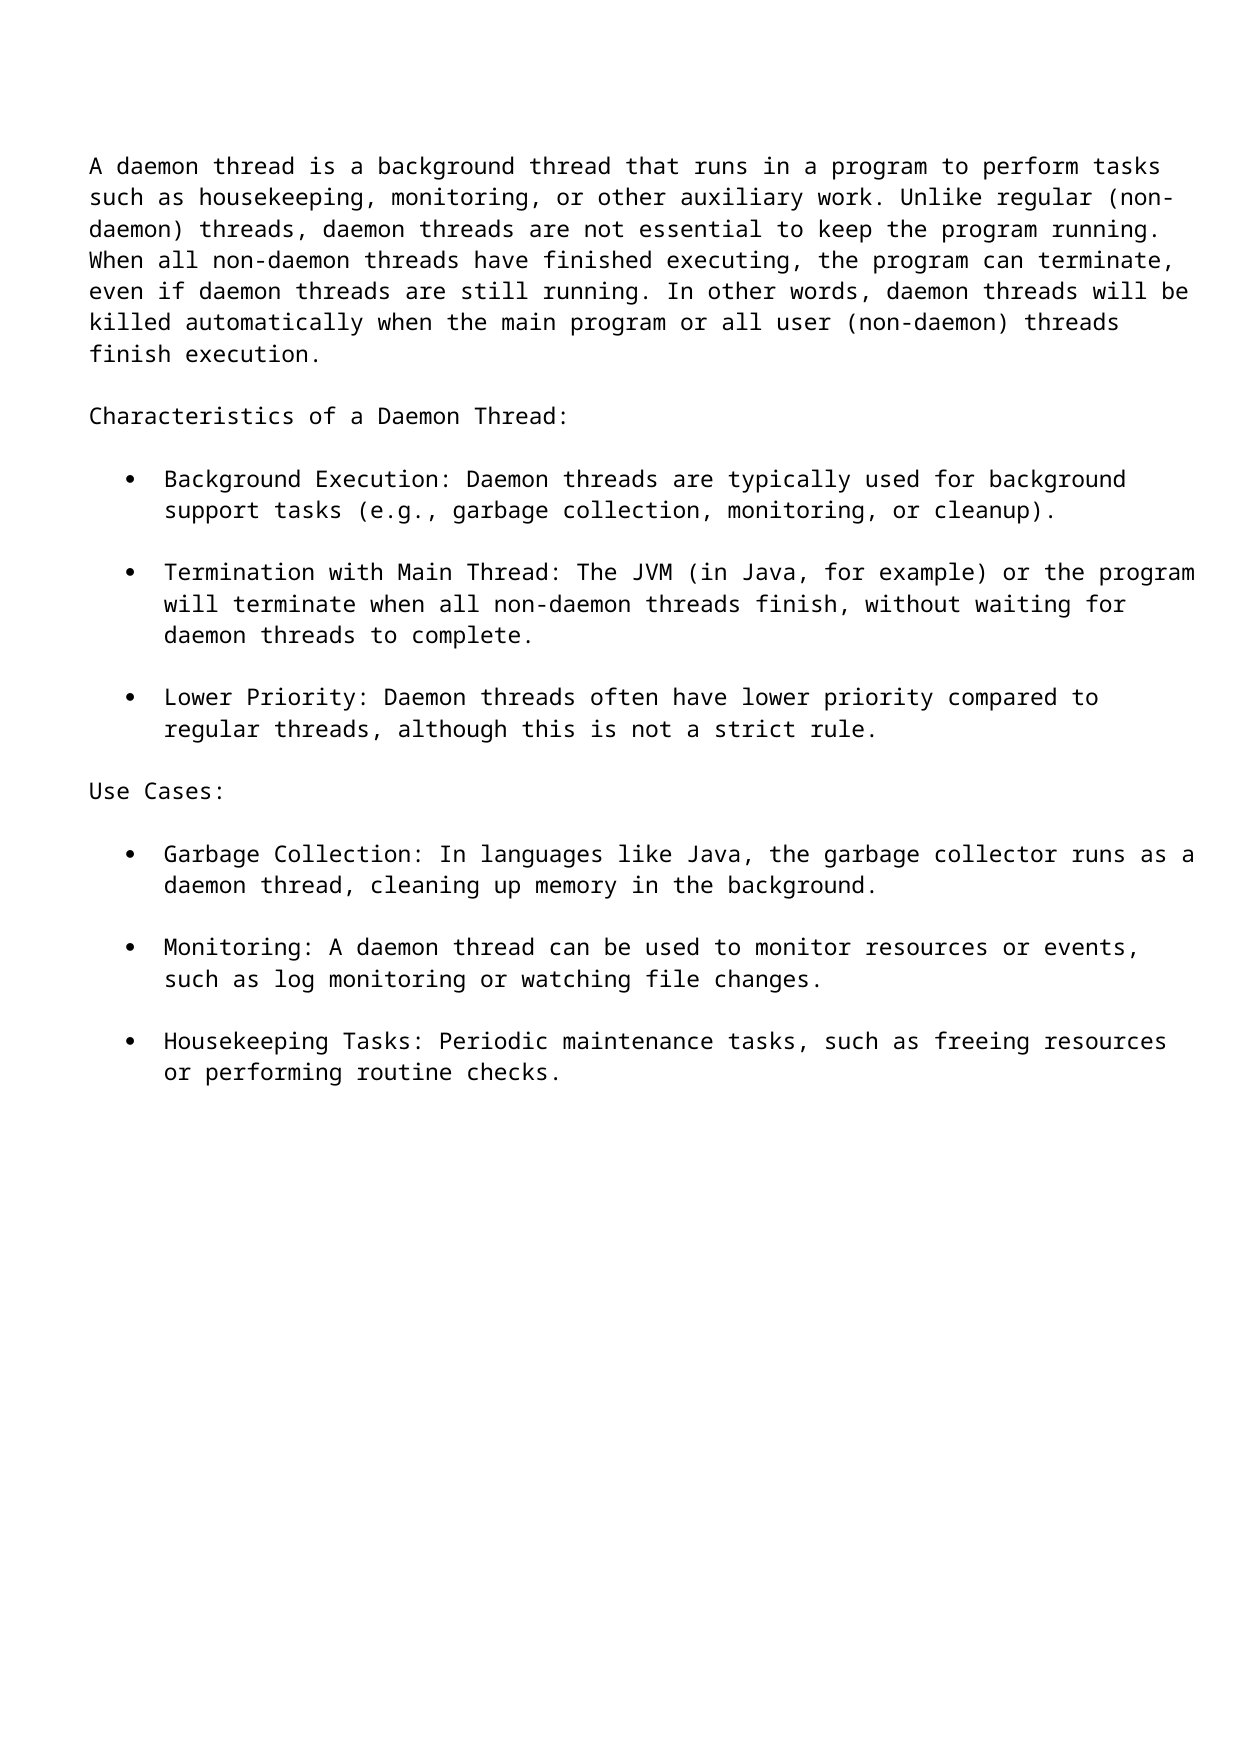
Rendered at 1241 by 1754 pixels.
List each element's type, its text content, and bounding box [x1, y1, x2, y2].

text Use Cases: [89, 775, 1196, 806]
list Termination with Main Thread: The JVM (in Java, for example) or the program will terminate when all non-daemon threads finish, without waiting for daemon threads to complete. [126, 556, 1196, 650]
list Housekeeping Tasks: Periodic maintenance tasks, such as freeing resources or performing routine checks. [126, 1025, 1196, 1087]
list Background Execution: Daemon threads are typically used for background support tasks (e.g., garbage collection, monitoring, or cleanup). [126, 462, 1196, 525]
list Garbage Collection: In languages like Java, the garbage collector runs as a daemon thread, cleaning up memory in the background. [126, 837, 1196, 900]
list Monitoring: A daemon thread can be used to monitor resources or events, such as log monitoring or watching file changes. [126, 931, 1196, 994]
text Characteristics of a Daemon Thread: [89, 400, 1196, 431]
list Lower Priority: Daemon threads often have lower priority compared to regular threads, although this is not a strict rule. [126, 681, 1196, 744]
text A daemon thread is a background thread that runs in a program to perform tasks such as housekeeping, monitoring, or other auxiliary work. Unlike regular (non-daemon) threads, daemon threads are not essential to keep the program running. When all non-daemon threads have finished executing, the program can terminate, even if daemon threads are still running. In other words, daemon threads will be killed automatically when the main program or all user (non-daemon) threads finish execution. [89, 150, 1196, 369]
